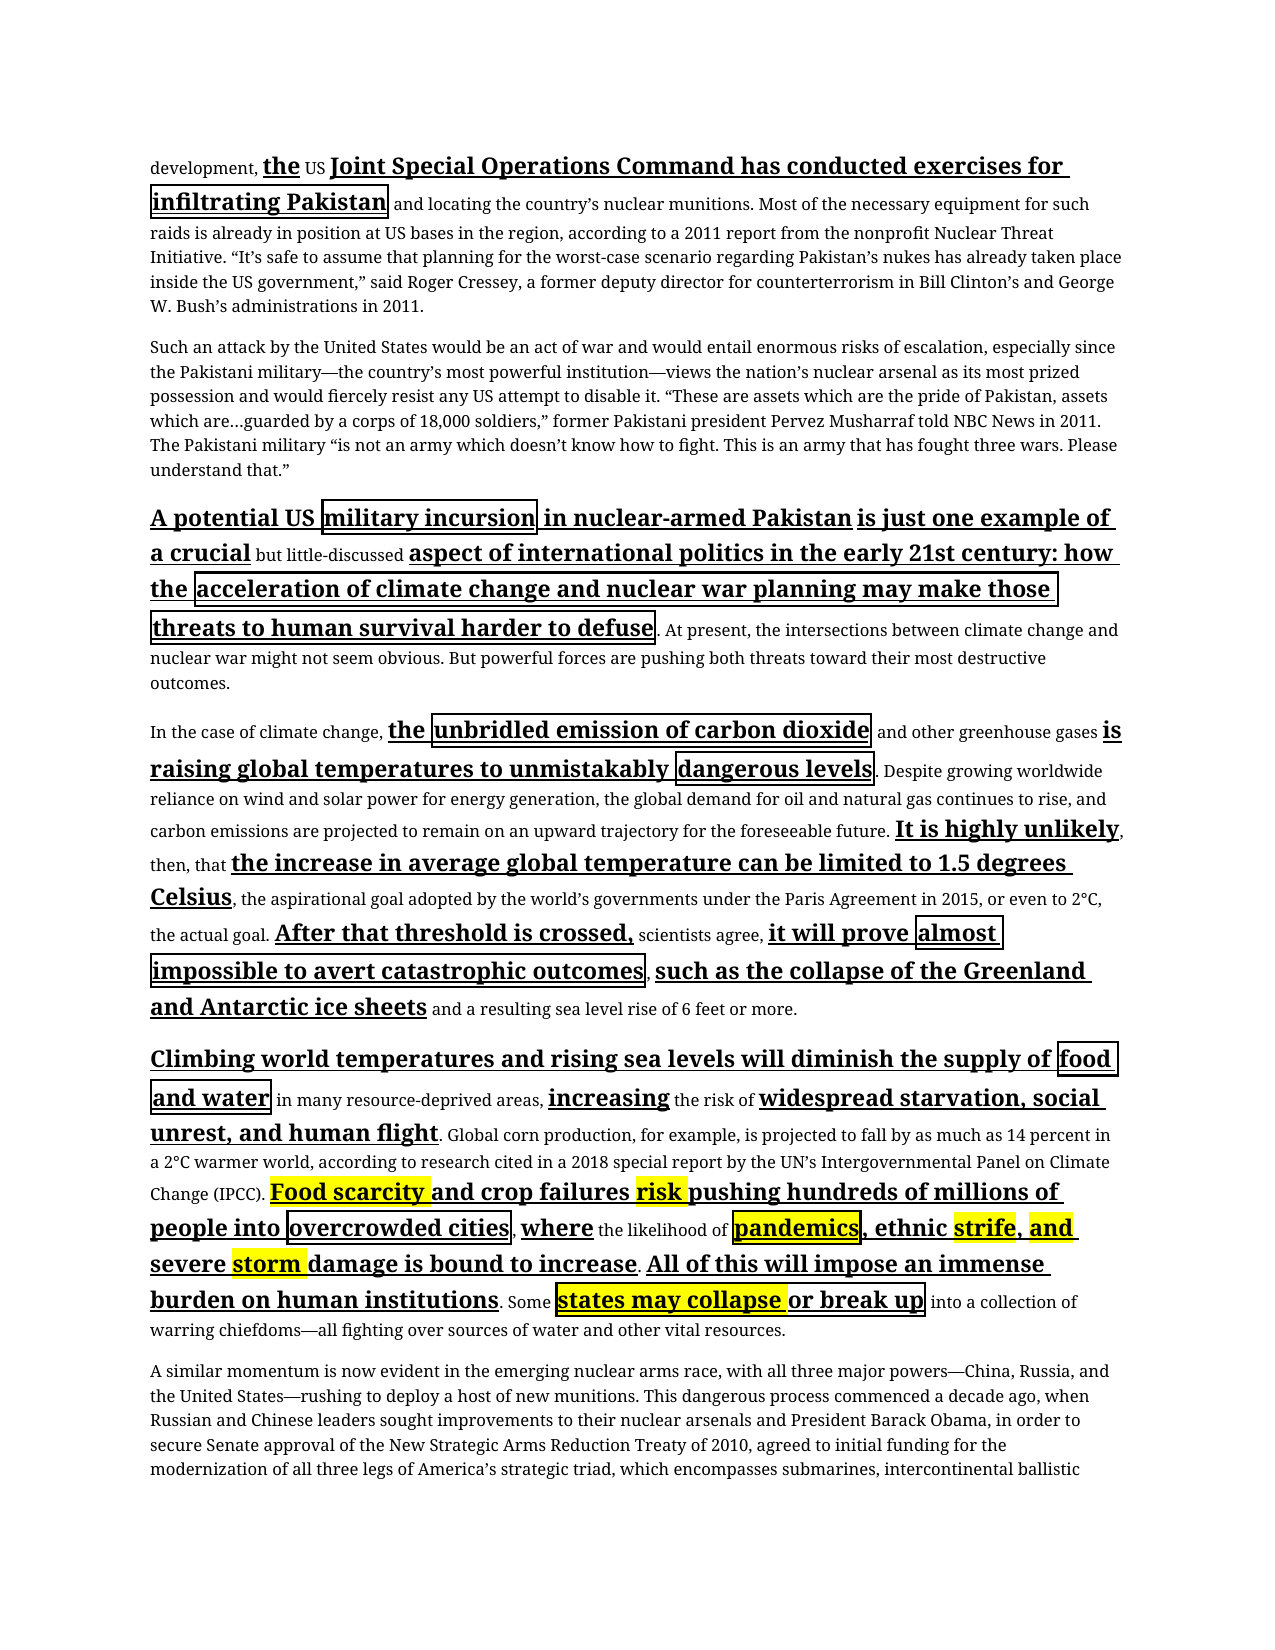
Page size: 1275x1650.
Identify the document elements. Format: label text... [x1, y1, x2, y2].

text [150, 150, 1125, 317]
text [150, 1360, 1125, 1481]
text Such an attack by the United States would be an act of war and would entail enormous risks of escalation, especially since the Pakistani military—the country’s most powerful institution—views the nation’s nuclear arsenal as its most prized possession and would fiercely resist any US attempt to disable it. “These are assets which are the pride of Pakistan, assets which are…guarded by a corps of 18,000 soldiers,” former Pakistani president Pervez Musharraf told NBC News in 2011. The Pakistani military “is not an army which doesn’t know how to fight. This is an army that has fought three wars. Please understand that.” [150, 336, 1125, 481]
text Climbing world temperatures and rising sea levels will diminish the supply of food and water in many resource-deprived areas, increasing the risk of widespread starvation, social unrest, and human flight. Global corn production, for example, is projected to fall by as much as 14 percent in a 2°C warmer world, according to research cited in a 2018 special report by the UN’s Intergovernmental Panel on Climate Change (IPCC). Food scarcity and crop failures risk pushing hundreds of millions of people into overcrowded cities, where the likelihood of pandemics, ethnic strife, and severe storm damage is bound to increase. All of this will impose an immense burden on human institutions. Some states may collapse or break up into a collection of warring chiefdoms—all fighting over sources of water and other vital resources. [150, 1041, 1125, 1341]
text In the case of climate change, the unbridled emission of carbon dioxide and other greenhouse gases is raising global temperatures to unmistakably dangerous levels. Despite growing worldwide reliance on wind and solar power for energy generation, the global demand for oil and natural gas continues to rise, and carbon emissions are projected to remain on an upward trajectory for the foreseeable future. It is highly unlikely, then, that the increase in average global temperature can be limited to 1.5 degrees Celsius, the aspirational goal adopted by the world’s governments under the Paris Agreement in 2015, or even to 2°C, the actual goal. After that threshold is crossed, scientists agree, it will prove almost impossible to avert catastrophic outcomes, such as the collapse of the Greenland and Antarctic ice sheets and a resulting sea level rise of 6 feet or more. [150, 712, 1125, 1022]
text A potential US military incursion in nuclear-armed Pakistan is just one example of a crucial but little-​discussed aspect of international politics in the early 21st century: how the acceleration of climate change and nuclear war planning may make those threats to human survival harder to defuse. At present, the intersections between climate change and nuclear war might not seem obvious. But powerful forces are pushing both threats toward their most destructive outcomes. [150, 499, 1125, 694]
